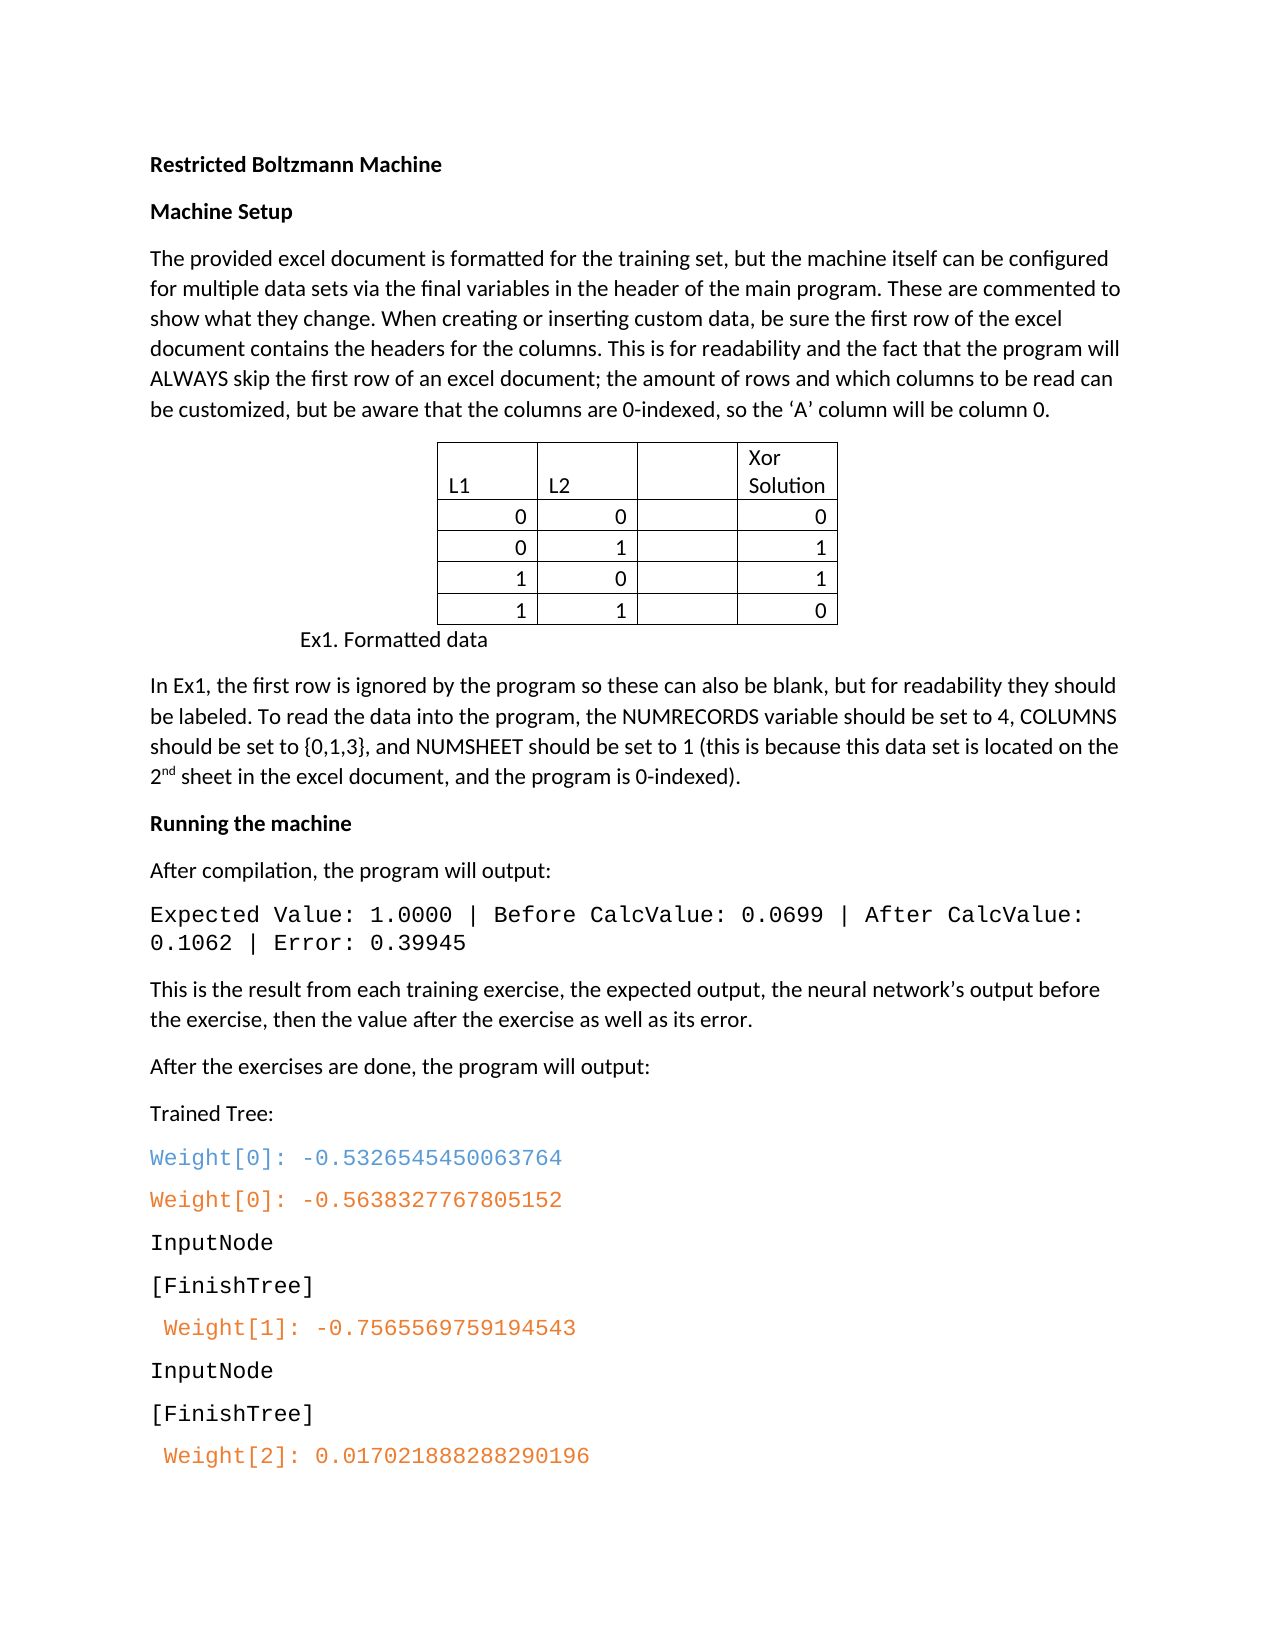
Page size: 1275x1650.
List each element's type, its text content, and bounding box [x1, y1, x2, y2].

table_header L1 [438, 443, 537, 499]
text Trained Tree: [150, 1099, 1125, 1127]
text Running the machine [150, 809, 1125, 837]
text Machine Setup [150, 197, 1125, 225]
table_cell 0 [538, 562, 637, 592]
table_cell 0 [738, 500, 837, 530]
table_header Xor Solution [738, 443, 837, 499]
text Restricted Boltzmann Machine [150, 150, 1125, 178]
table_cell 0 [438, 500, 537, 530]
table_cell [638, 594, 737, 624]
table_cell [638, 500, 737, 530]
text Weight[1]: -0.7565569759194543 [150, 1317, 1125, 1343]
table_cell [638, 562, 737, 592]
text After the exercises are done, the program will output: [150, 1052, 1125, 1081]
text Weight[0]: -0.5326545450063764 [150, 1146, 1125, 1172]
text InputNode [150, 1231, 1125, 1257]
text The provided excel document is formatted for the training set, but the machine itself can be configured for multiple data sets via the final variables in the header of the main program. These are commented to show what they change. When creating or inserting custom data, be sure the first row of the excel document contains the headers for the columns. This is for readability and the fact that the program will ALWAYS skip the first row of an excel document; the amount of rows and which columns to be read can be customized, but be aware that the columns are 0-indexed, so the ‘A’ column will be column 0. [150, 244, 1125, 423]
table_cell 1 [738, 562, 837, 592]
text Ex1. Formatted data [225, 625, 1125, 653]
table_cell 0 [538, 500, 637, 530]
text In Ex1, the first row is ignored by the program so these can also be blank, but for readability they should be labeled. To read the data into the program, the NUMRECORDS variable should be set to 4, COLUMNS should be set to {0,1,3}, and NUMSHEET should be set to 1 (this is because this data set is located on the 2nd sheet in the excel document, and the program is 0-indexed). [150, 672, 1125, 790]
table_cell 1 [438, 562, 537, 592]
text [FinishTree] [150, 1402, 1125, 1428]
text [FinishTree] [150, 1274, 1125, 1300]
table_cell 0 [738, 594, 837, 624]
table_cell 0 [438, 531, 537, 561]
table_cell 1 [538, 594, 637, 624]
text Weight[0]: -0.5638327767805152 [150, 1189, 1125, 1215]
table_cell 1 [538, 531, 637, 561]
table_header [638, 443, 737, 499]
text After compilation, the program will output: [150, 856, 1125, 884]
table_cell 1 [738, 531, 837, 561]
text InputNode [150, 1359, 1125, 1385]
text Weight[2]: 0.017021888288290196 [150, 1444, 1125, 1470]
text This is the result from each training exercise, the expected output, the neural network’s output before the exercise, then the value after the exercise as well as its error. [150, 975, 1125, 1034]
table_cell [638, 531, 737, 561]
text Expected Value: 1.0000 | Before CalcValue: 0.0699 | After CalcValue: 0.1062 | Error: 0.39945 [150, 903, 1125, 957]
table_header L2 [538, 443, 637, 499]
table_cell 1 [438, 594, 537, 624]
